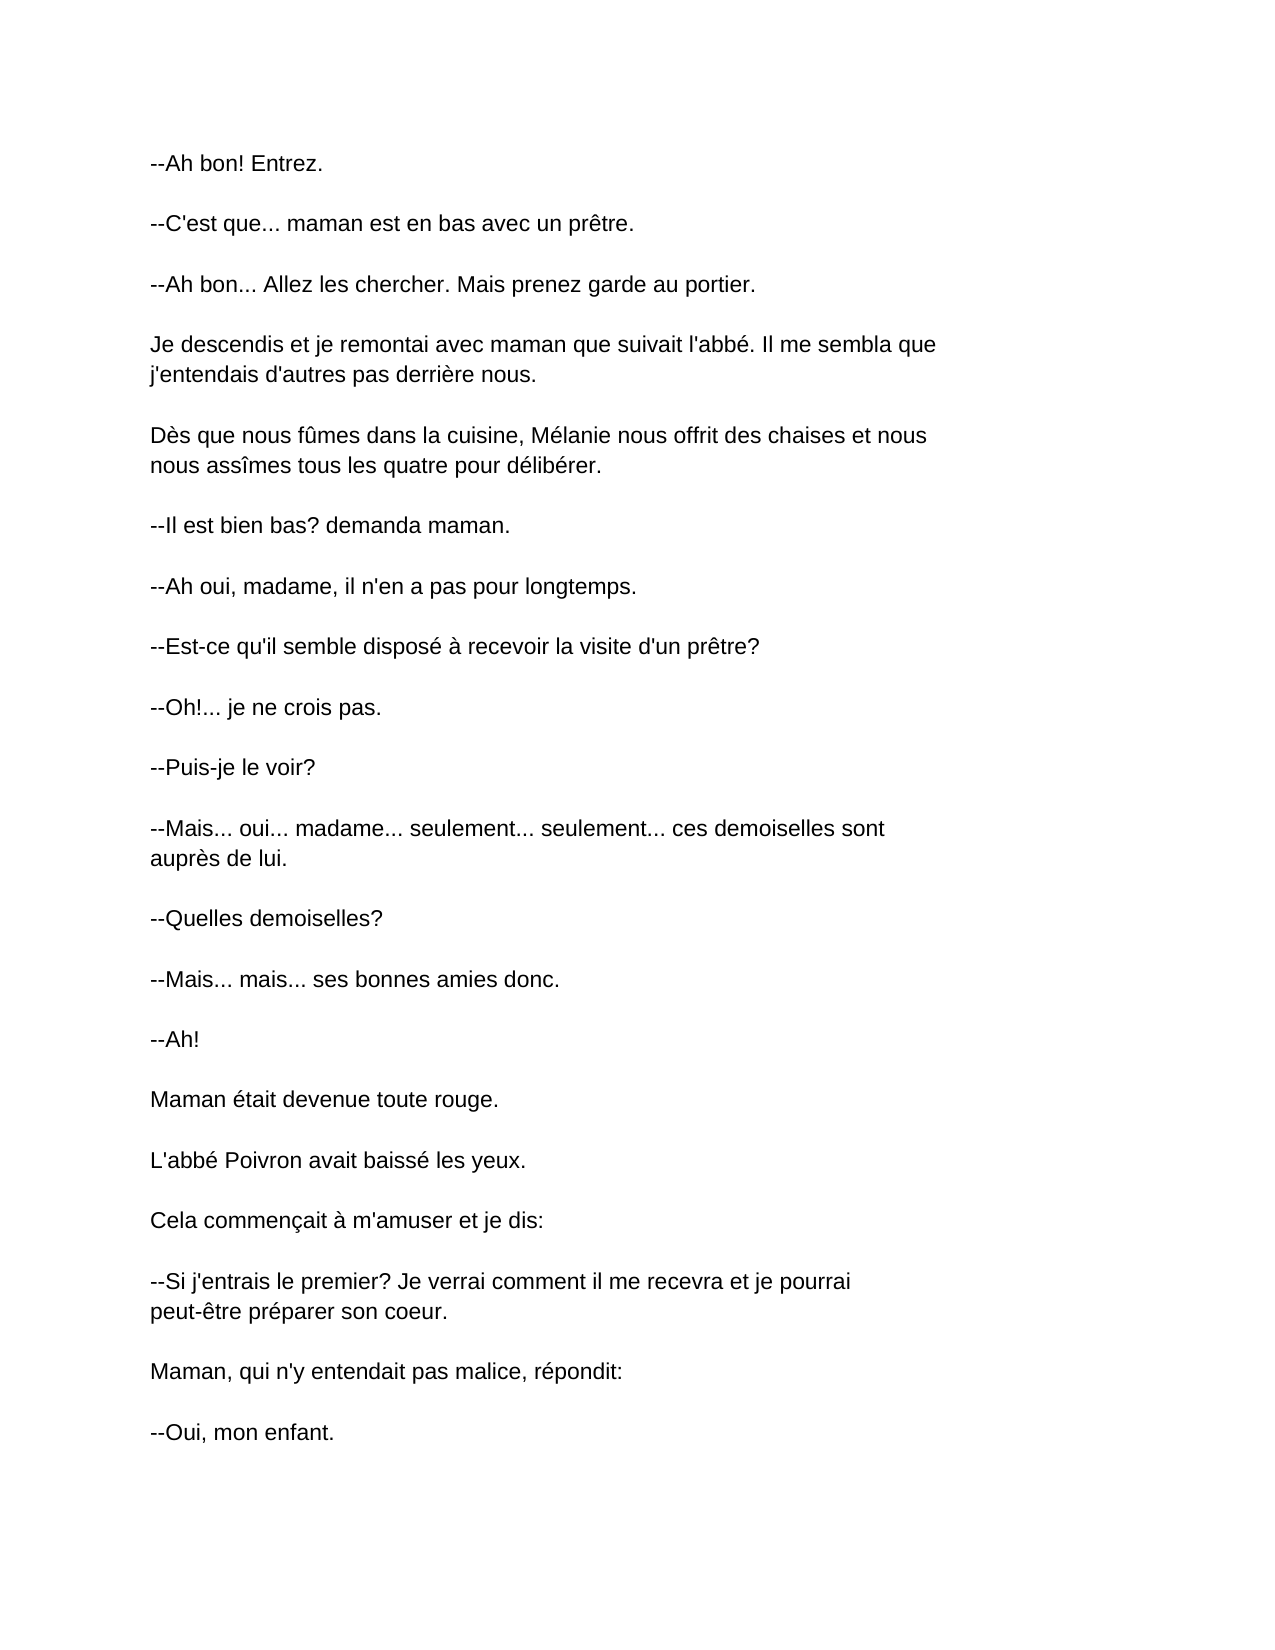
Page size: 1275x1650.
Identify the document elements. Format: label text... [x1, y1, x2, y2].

text --Ah bon! Entrez. [150, 150, 1125, 176]
text --Mais... mais... ses bonnes amies donc. [150, 966, 1125, 992]
text --Mais... oui... madame... seulement... seulement... ces demoiselles sont [150, 814, 1125, 841]
text --Ah bon... Allez les chercher. Mais prenez garde au portier. [150, 271, 1125, 297]
text peut-être préparer son coeur. [150, 1298, 1125, 1324]
text --Oui, mon enfant. [150, 1419, 1125, 1445]
text --C'est que... maman est en bas avec un prêtre. [150, 210, 1125, 237]
text L'abbé Poivron avait baissé les yeux. [150, 1147, 1125, 1173]
text --Puis-je le voir? [150, 754, 1125, 781]
text Maman était devenue toute rouge. [150, 1086, 1125, 1113]
text Maman, qui n'y entendait pas malice, répondit: [150, 1358, 1125, 1385]
text Dès que nous fûmes dans la cuisine, Mélanie nous offrit des chaises et nous [150, 422, 1125, 448]
text Cela commençait à m'amuser et je dis: [150, 1207, 1125, 1234]
text --Ah! [150, 1026, 1125, 1052]
text --Oh!... je ne crois pas. [150, 694, 1125, 720]
text j'entendais d'autres pas derrière nous. [150, 361, 1125, 388]
text nous assîmes tous les quatre pour délibérer. [150, 452, 1125, 478]
text --Il est bien bas? demanda maman. [150, 512, 1125, 539]
text --Si j'entrais le premier? Je verrai comment il me recevra et je pourrai [150, 1268, 1125, 1294]
text --Ah oui, madame, il n'en a pas pour longtemps. [150, 573, 1125, 599]
text --Est-ce qu'il semble disposé à recevoir la visite d'un prêtre? [150, 633, 1125, 660]
text auprès de lui. [150, 845, 1125, 871]
text --Quelles demoiselles? [150, 905, 1125, 932]
text Je descendis et je remontai avec maman que suivait l'abbé. Il me sembla que [150, 331, 1125, 358]
